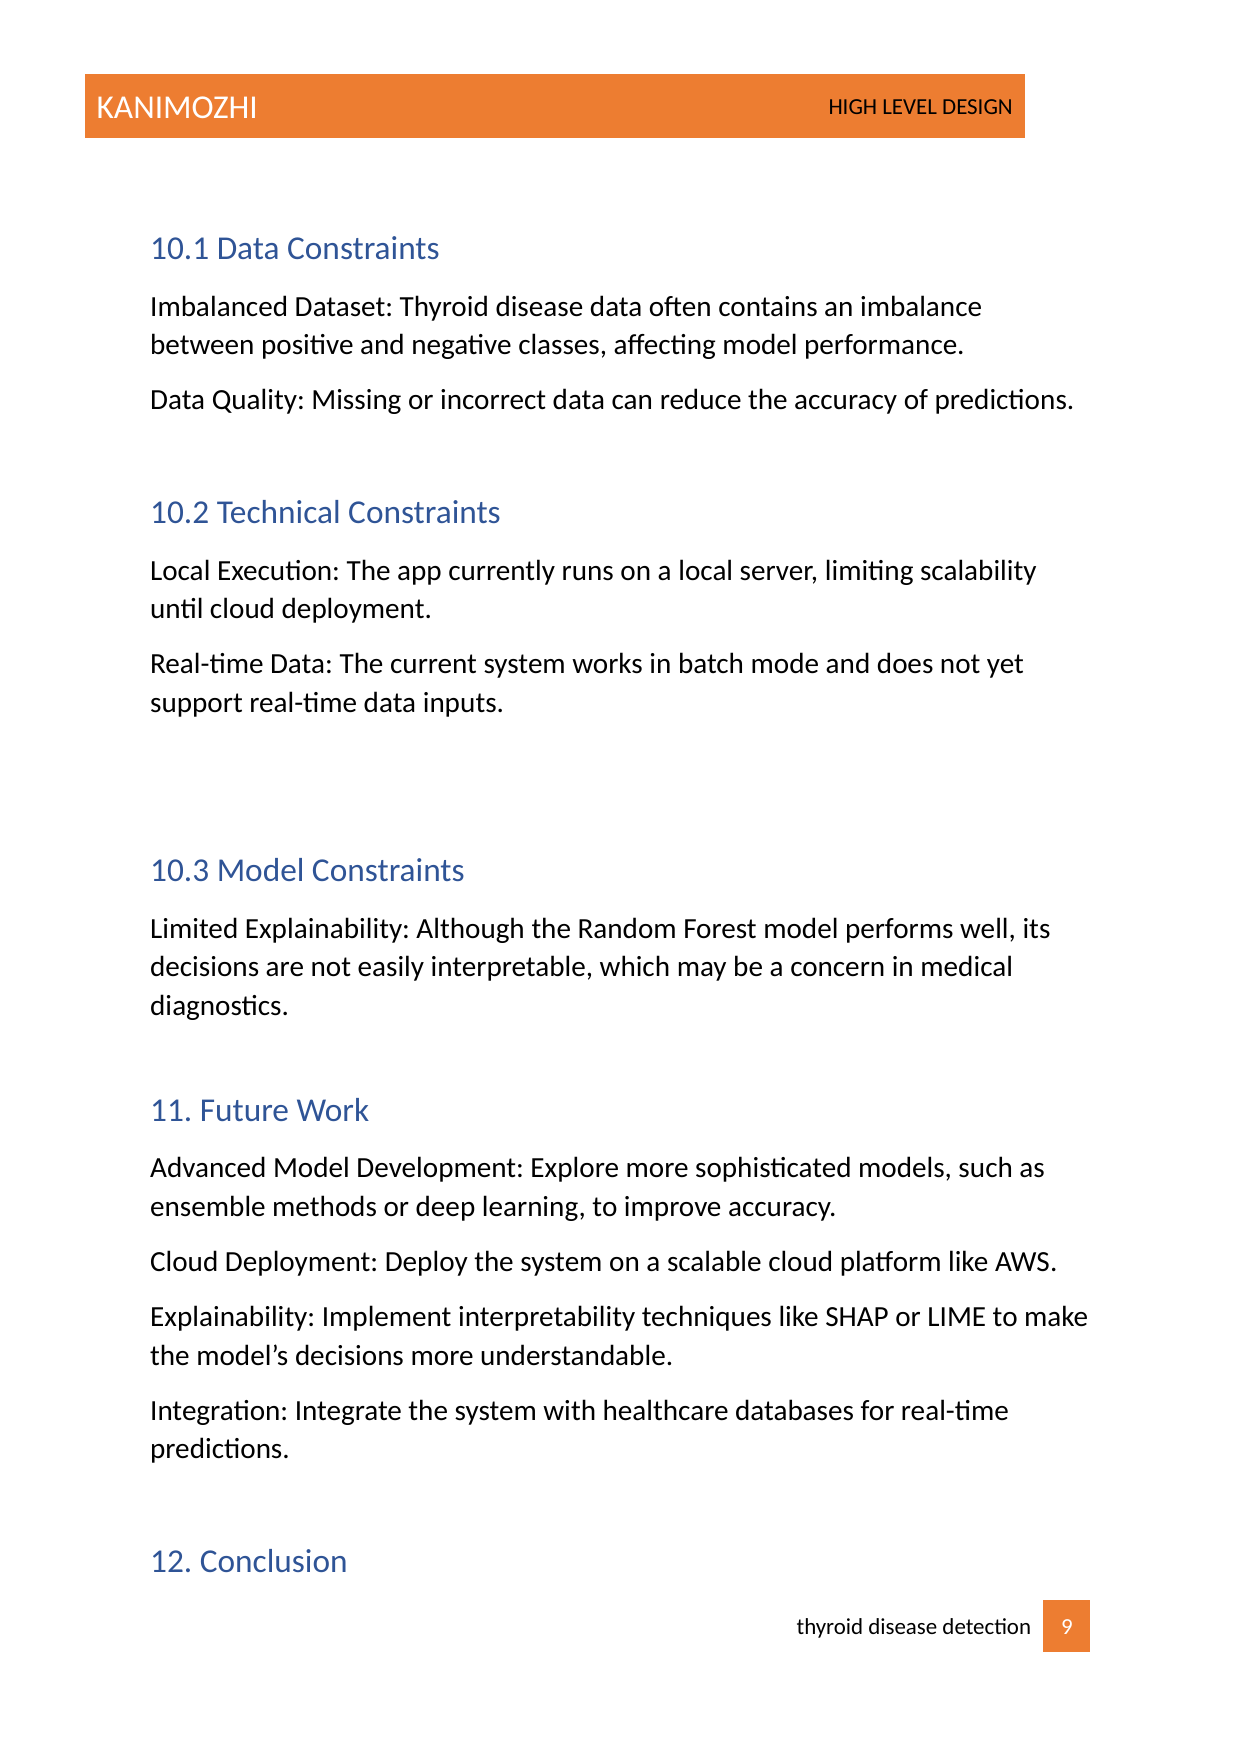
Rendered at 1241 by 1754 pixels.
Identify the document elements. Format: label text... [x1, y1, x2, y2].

text 11. Future Work [150, 1089, 1090, 1129]
text Explainability: Implement interpretability techniques like SHAP or LIME to make the model’s decisions more understandable. [150, 1298, 1090, 1372]
text Limited Explainability: Although the Random Forest model performs well, its decisions are not easily interpretable, which may be a concern in medical diagnostics. [150, 910, 1090, 1022]
text 10.3 Model Constraints [150, 849, 1090, 890]
text 10.1 Data Constraints [150, 227, 1090, 268]
text Real-time Data: The current system works in batch mode and does not yet support real-time data inputs. [150, 646, 1090, 720]
text 10.2 Technical Constraints [150, 491, 1090, 532]
text Imbalanced Dataset: Thyroid disease data often contains an imbalance between positive and negative classes, affecting model performance. [150, 288, 1090, 362]
text Integration: Integrate the system with healthcare databases for real-time predictions. [150, 1392, 1090, 1466]
text Advanced Model Development: Explore more sophisticated models, such as ensemble methods or deep learning, to improve accuracy. [150, 1149, 1090, 1223]
text Data Quality: Missing or incorrect data can reduce the accuracy of predictions. [150, 381, 1090, 417]
text 12. Conclusion [150, 1540, 1090, 1581]
text Cloud Deployment: Deploy the system on a scalable cloud platform like AWS. [150, 1243, 1090, 1279]
text Local Execution: The app currently runs on a local server, limiting scalability until cloud deployment. [150, 552, 1090, 626]
